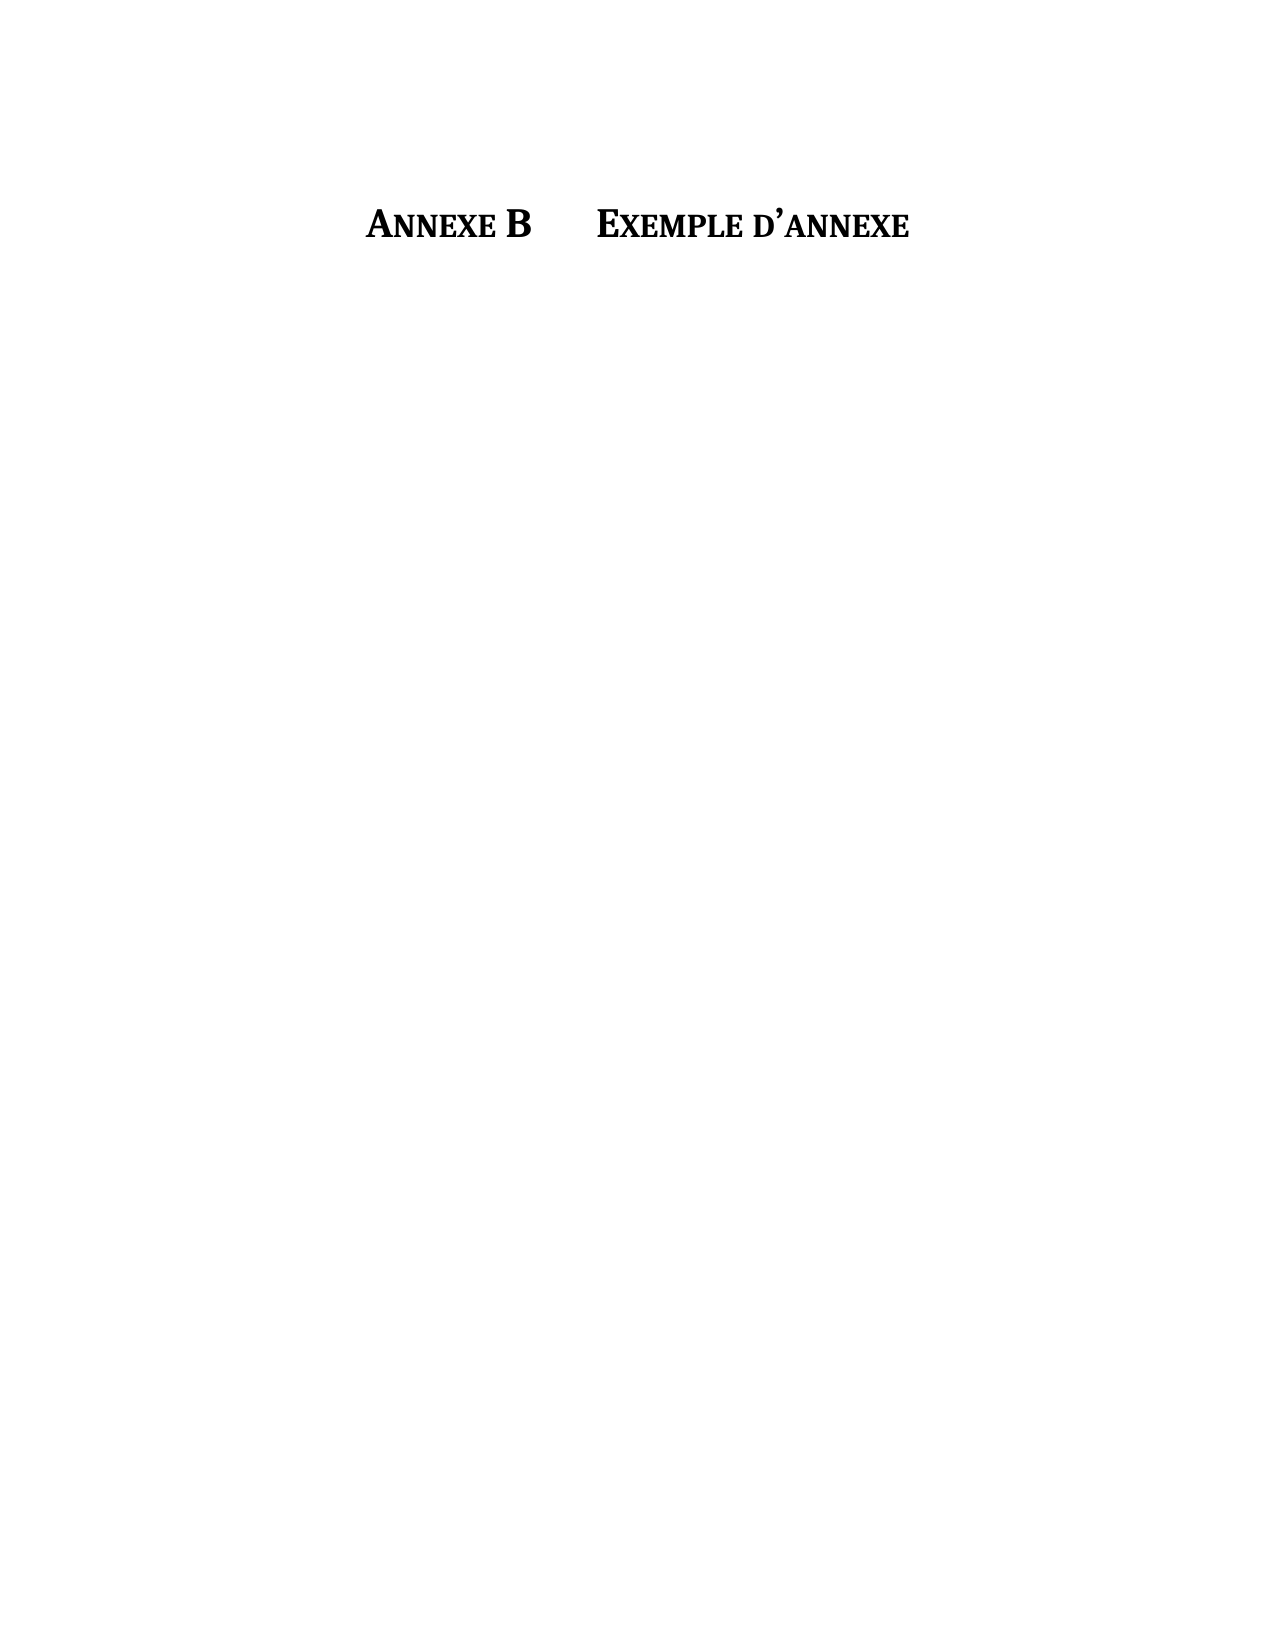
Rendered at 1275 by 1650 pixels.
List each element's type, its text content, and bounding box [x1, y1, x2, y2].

text Exemple d’annexe [187, 200, 1088, 248]
